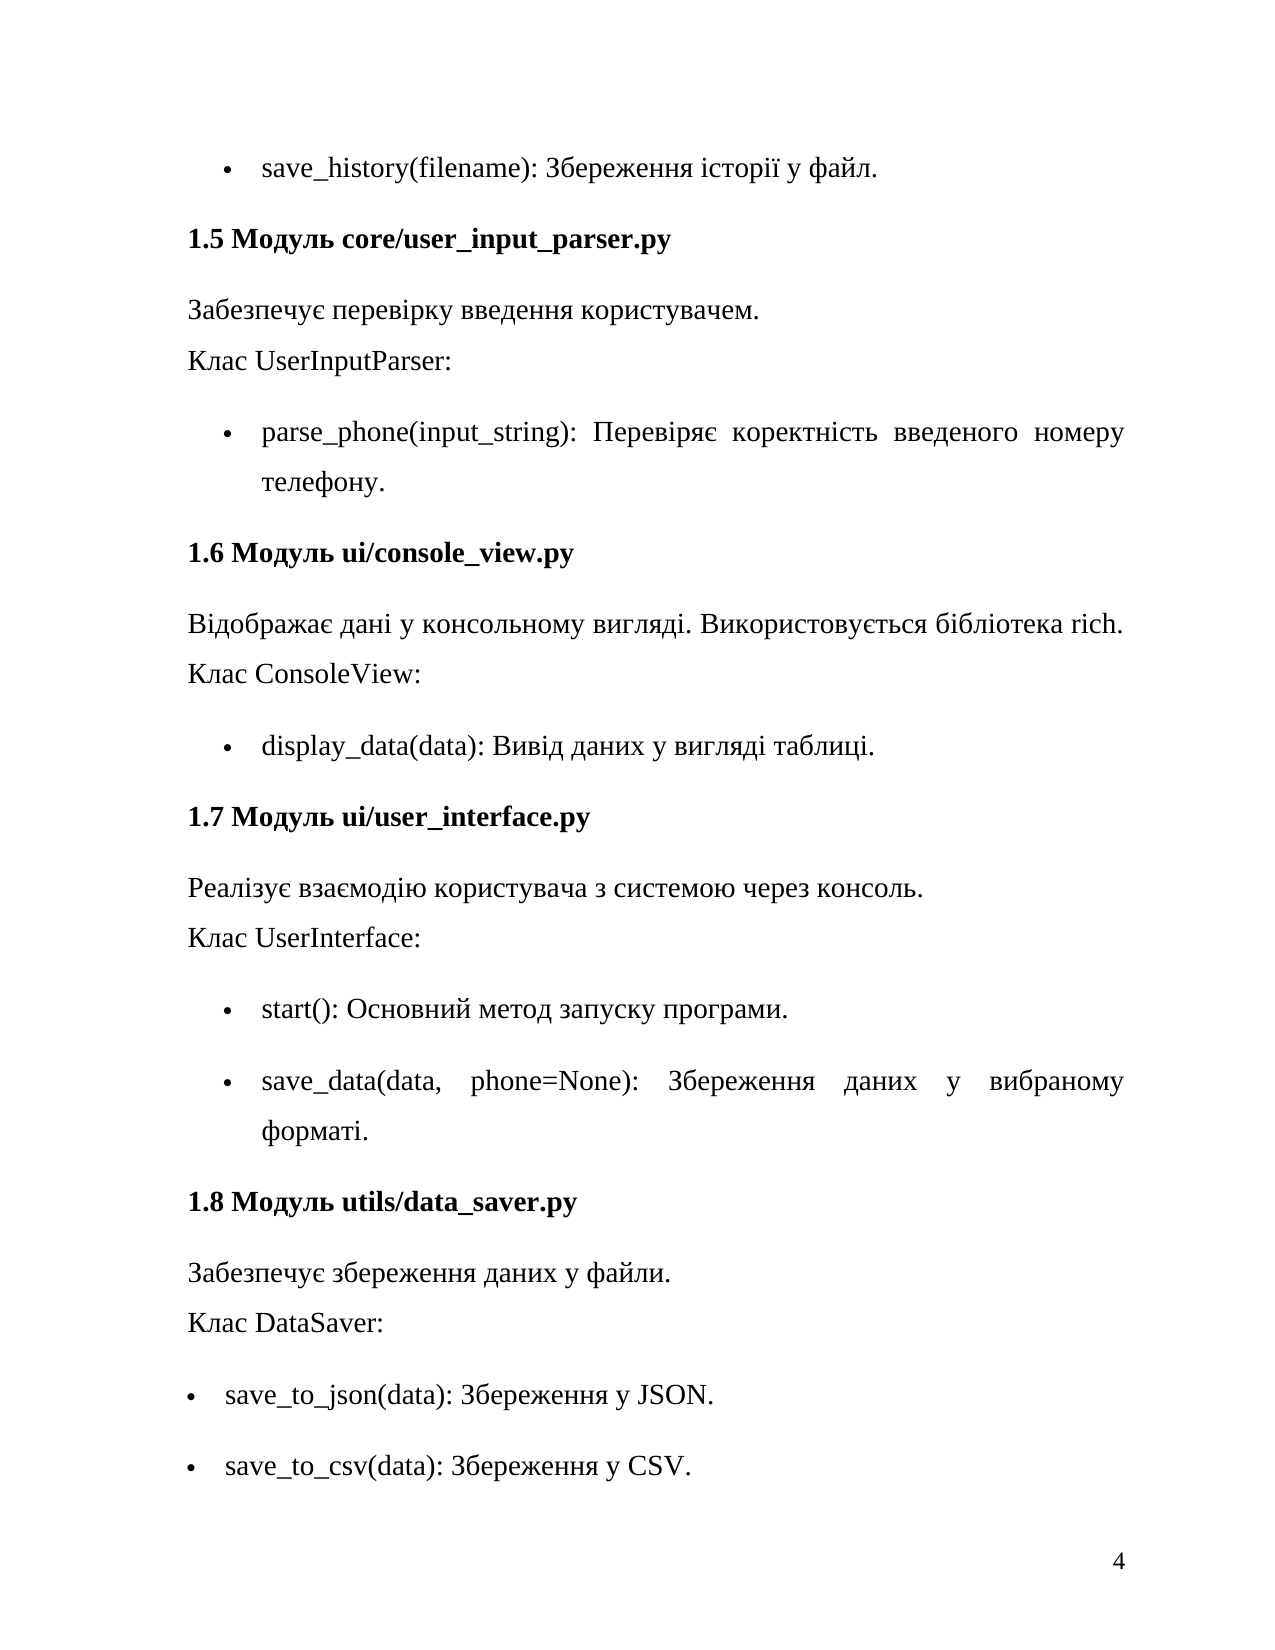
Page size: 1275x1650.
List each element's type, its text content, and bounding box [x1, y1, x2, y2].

text Забезпечує збереження даних у файли. Клас DataSaver: [187, 1255, 1125, 1339]
list save_to_json(data): Збереження у JSON. [187, 1377, 1125, 1410]
list Модуль ui/user_interface.py [187, 799, 1125, 832]
list save_data(data, phone=None): Збереження даних у вибраному форматі. [224, 1063, 1125, 1147]
list save_history(filename): Збереження історії у файл. [224, 150, 1125, 183]
list Модуль utils/data_saver.py [187, 1184, 1125, 1218]
list save_to_csv(data): Збереження у CSV. [187, 1448, 1125, 1481]
list start(): Основний метод запуску програми. [224, 992, 1125, 1025]
list parse_phone(input_string): Перевіряє коректність введеного номеру телефону. [224, 414, 1125, 498]
text Забезпечує перевірку введення користувачем. Клас UserInputParser: [187, 292, 1125, 376]
list Модуль core/user_input_parser.py [187, 221, 1125, 255]
text Реалізує взаємодію користувача з системою через консоль. Клас UserInterface: [187, 870, 1125, 954]
text Відображає дані у консольному вигляді. Використовується бібліотека rich. Клас ConsoleView: [187, 606, 1125, 690]
list display_data(data): Вивід даних у вигляді таблиці. [224, 728, 1125, 761]
list Модуль ui/console_view.py [187, 535, 1125, 569]
